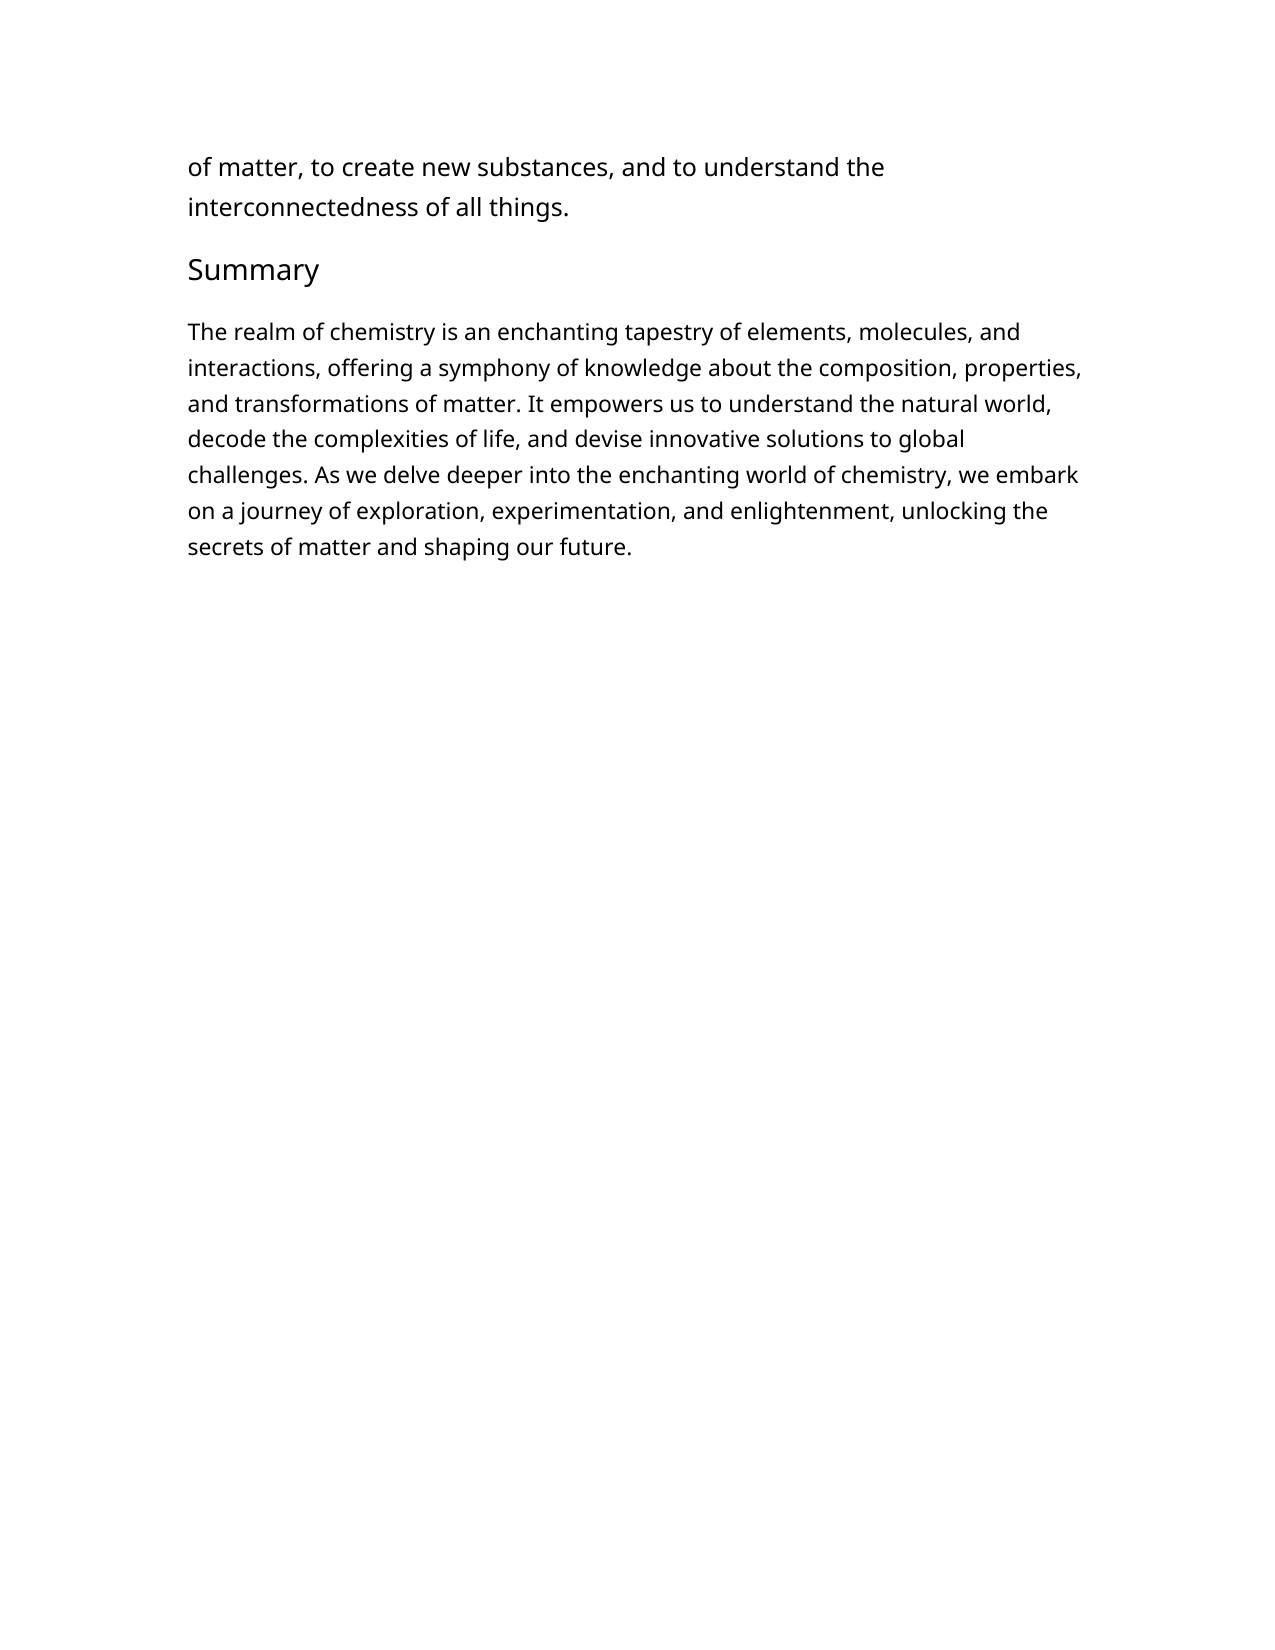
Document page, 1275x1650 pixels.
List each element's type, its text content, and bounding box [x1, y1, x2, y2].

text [187, 150, 1087, 223]
text The realm of chemistry is an enchanting tapestry of elements, molecules, and interactions, offering a symphony of knowledge about the composition, properties, and transformations of matter. It empowers us to understand the natural world, decode the complexities of life, and devise innovative solutions to global challenges. As we delve deeper into the enchanting world of chemistry, we embark on a journey of exploration, experimentation, and enlightenment, unlocking the secrets of matter and shaping our future. [187, 316, 1087, 562]
text Summary [187, 249, 1087, 289]
